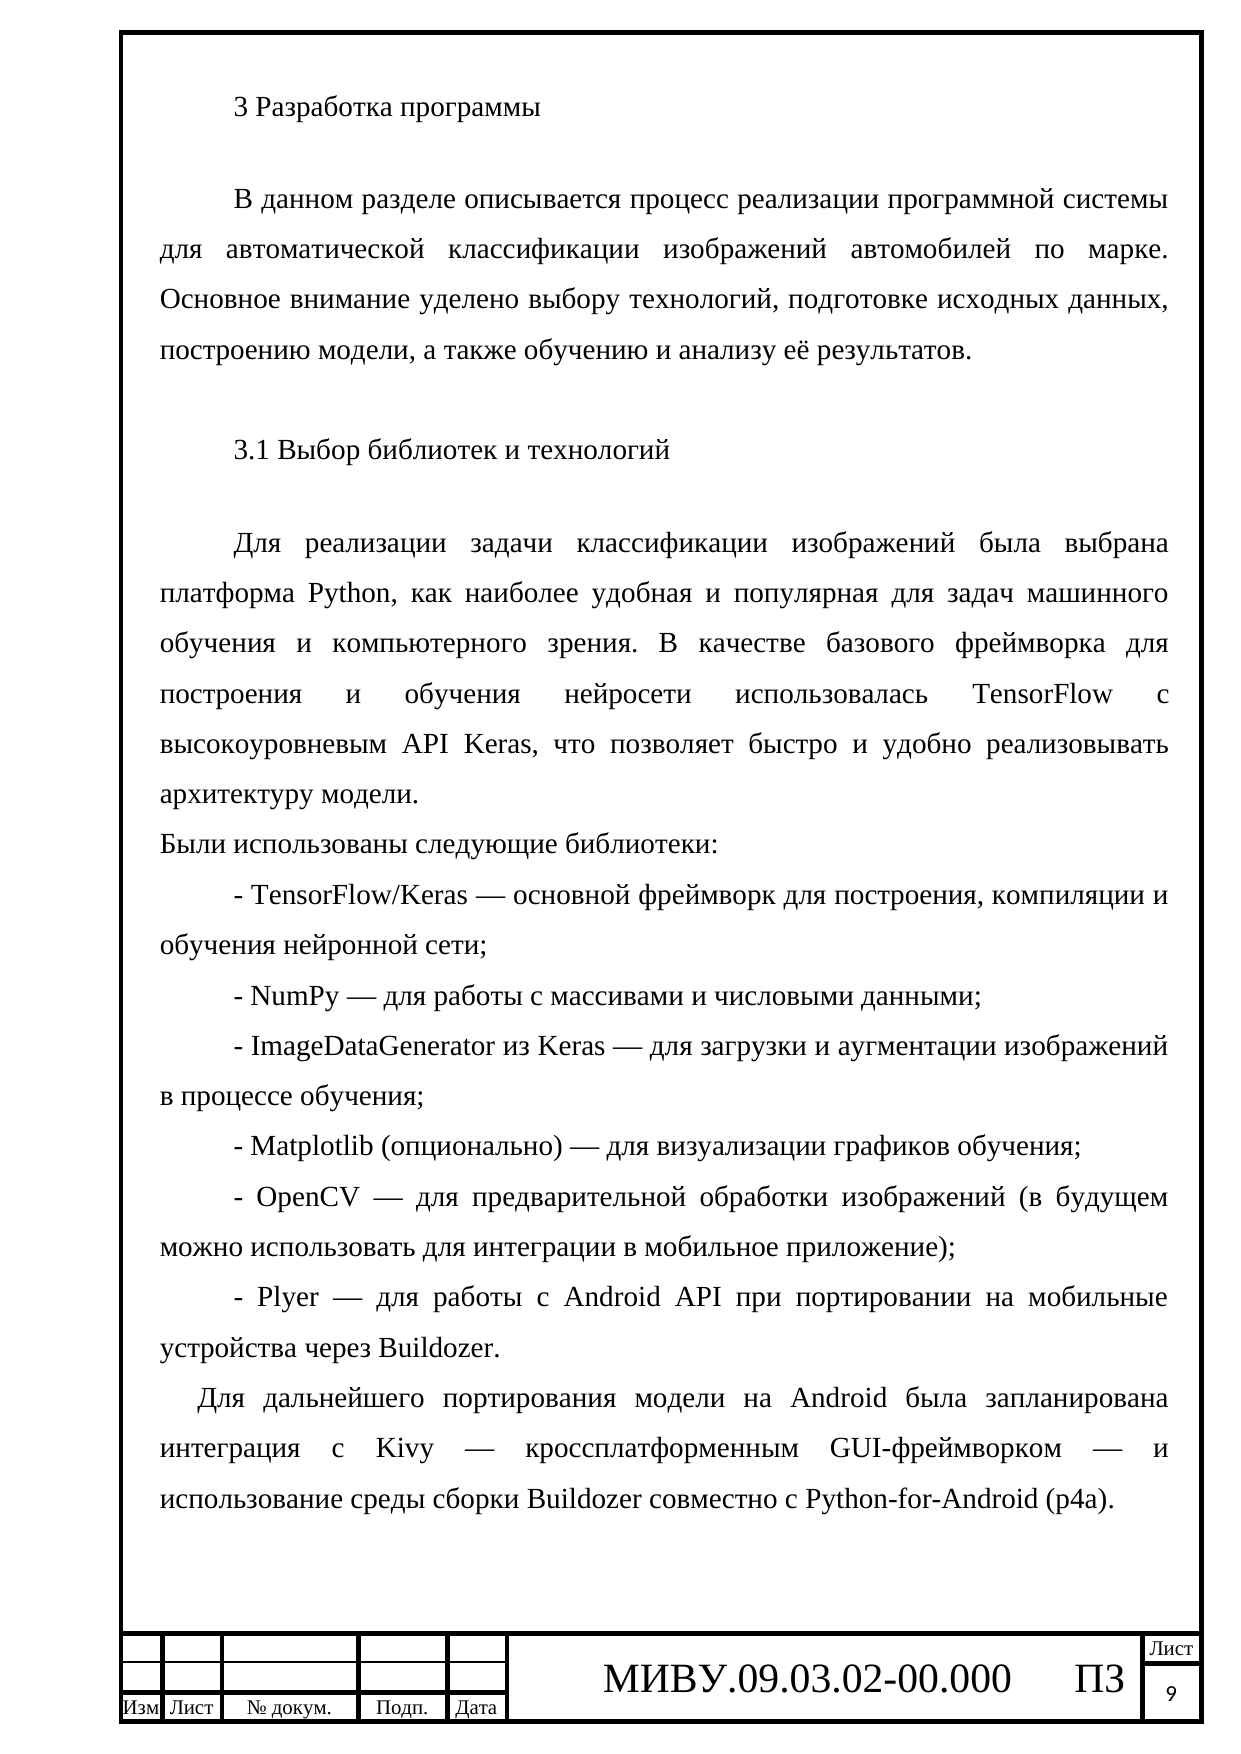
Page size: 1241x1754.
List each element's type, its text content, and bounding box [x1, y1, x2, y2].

text Были использованы следующие библиотеки: [159, 827, 1169, 860]
text - NumPy — для работы с массивами и числовыми данными; [159, 978, 1169, 1011]
text - OpenCV — для предварительной обработки изображений (в будущем можно использовать для интеграции в мобильное приложение); [159, 1179, 1169, 1263]
subtitle 3.1 Выбор библиотек и технологий [159, 432, 1169, 466]
text Для реализации задачи классификации изображений была выбрана платформа Python, как наиболее удобная и популярная для задач машинного обучения и компьютерного зрения. В качестве базового фреймворка для построения и обучения нейросети использовалась TensorFlow с высокоуровневым API Keras, что позволяет быстро и удобно реализовывать архитектуру модели. [159, 525, 1169, 810]
text - Matplotlib (опционально) — для визуализации графиков обучения; [159, 1128, 1169, 1162]
text В данном разделе описывается процесс реализации программной системы для автоматической классификации изображений автомобилей по марке. Основное внимание уделено выбору технологий, подготовке исходных данных, построению модели, а также обучению и анализу её результатов. [159, 181, 1169, 365]
text - Plyer — для работы с Android API при портировании на мобильные устройства через Buildozer. [159, 1279, 1169, 1363]
subtitle 3 Разработка программы [159, 89, 1169, 122]
text Для дальнейшего портирования модели на Android была запланирована интеграция с Kivy — кроссплатформенным GUI-фреймворком — и использование среды сборки Buildozer совместно с Python-for-Android (p4a). [159, 1380, 1169, 1514]
text - ImageDataGenerator из Keras — для загрузки и аугментации изображений в процессе обучения; [159, 1028, 1169, 1112]
text - TensorFlow/Keras — основной фреймворк для построения, компиляции и обучения нейронной сети; [159, 877, 1169, 961]
